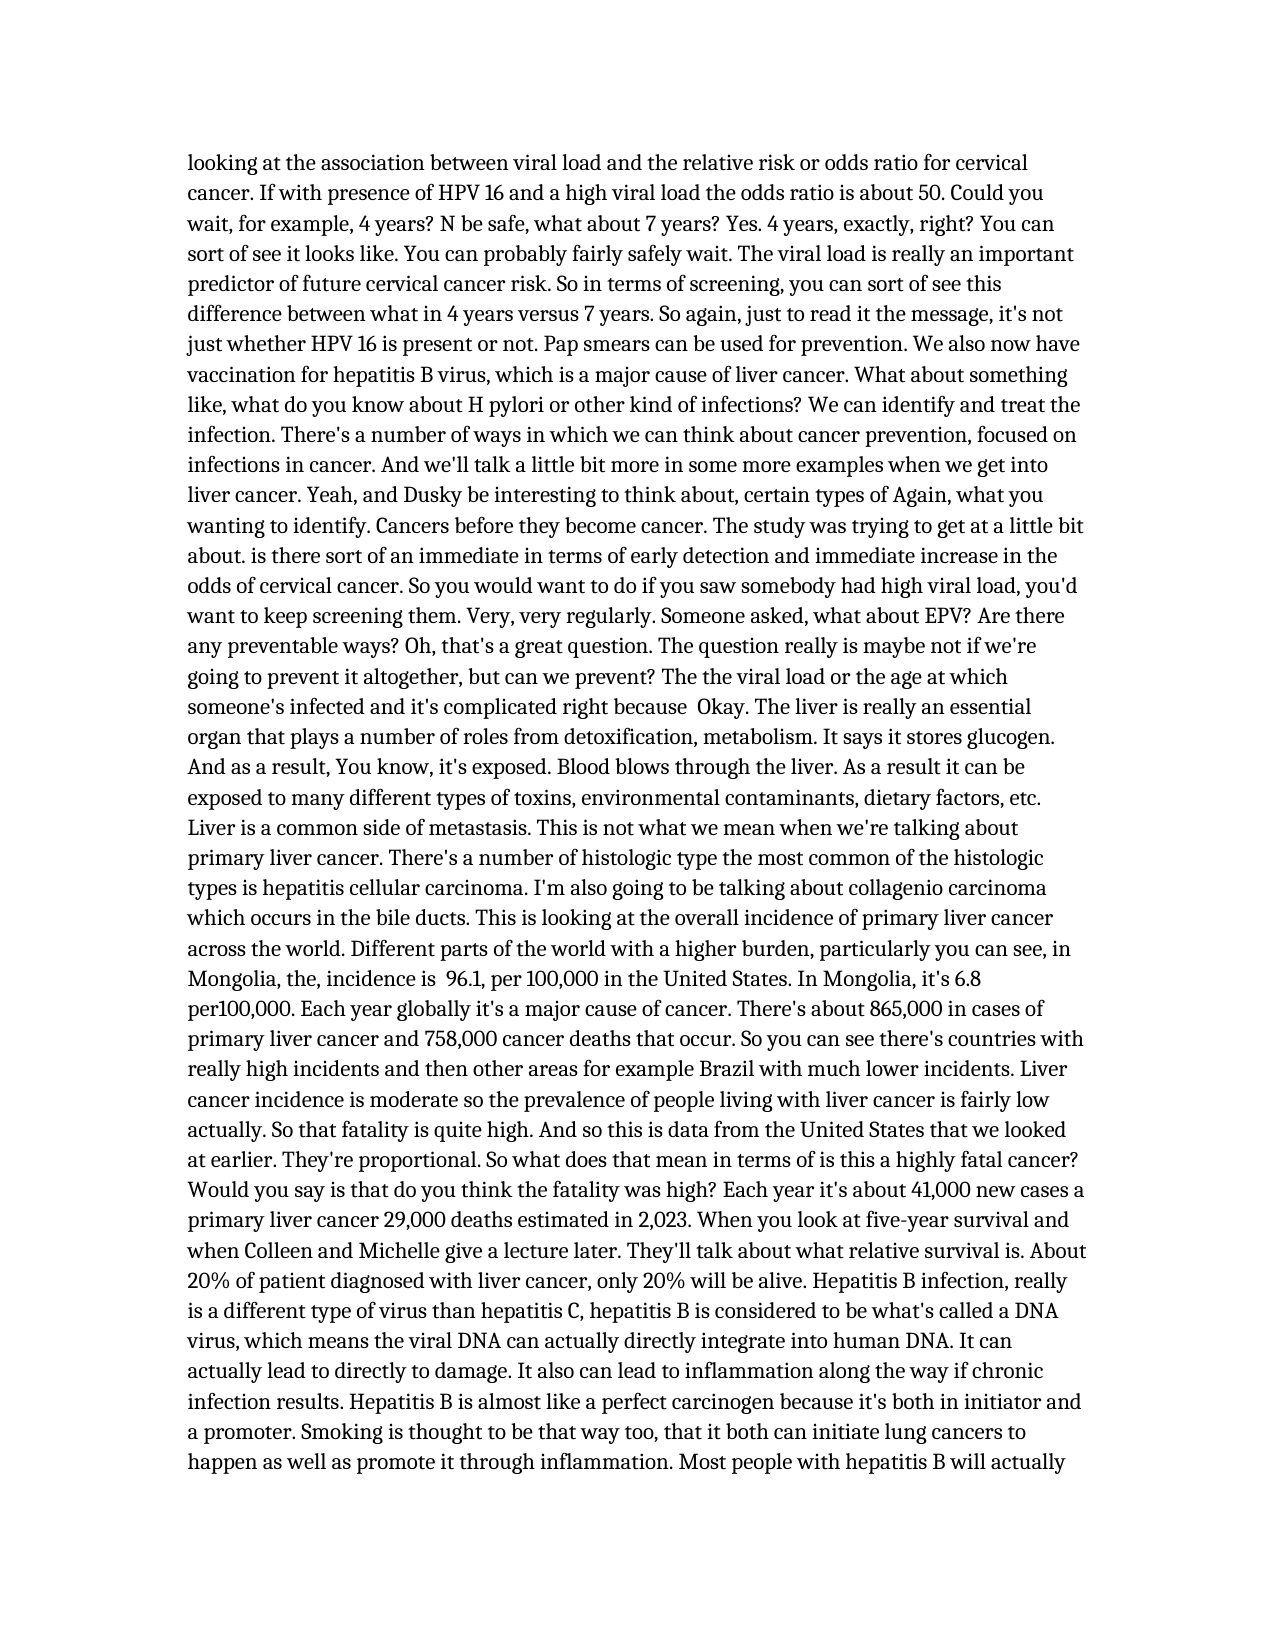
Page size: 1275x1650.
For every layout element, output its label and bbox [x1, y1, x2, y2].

text [187, 150, 1087, 1475]
